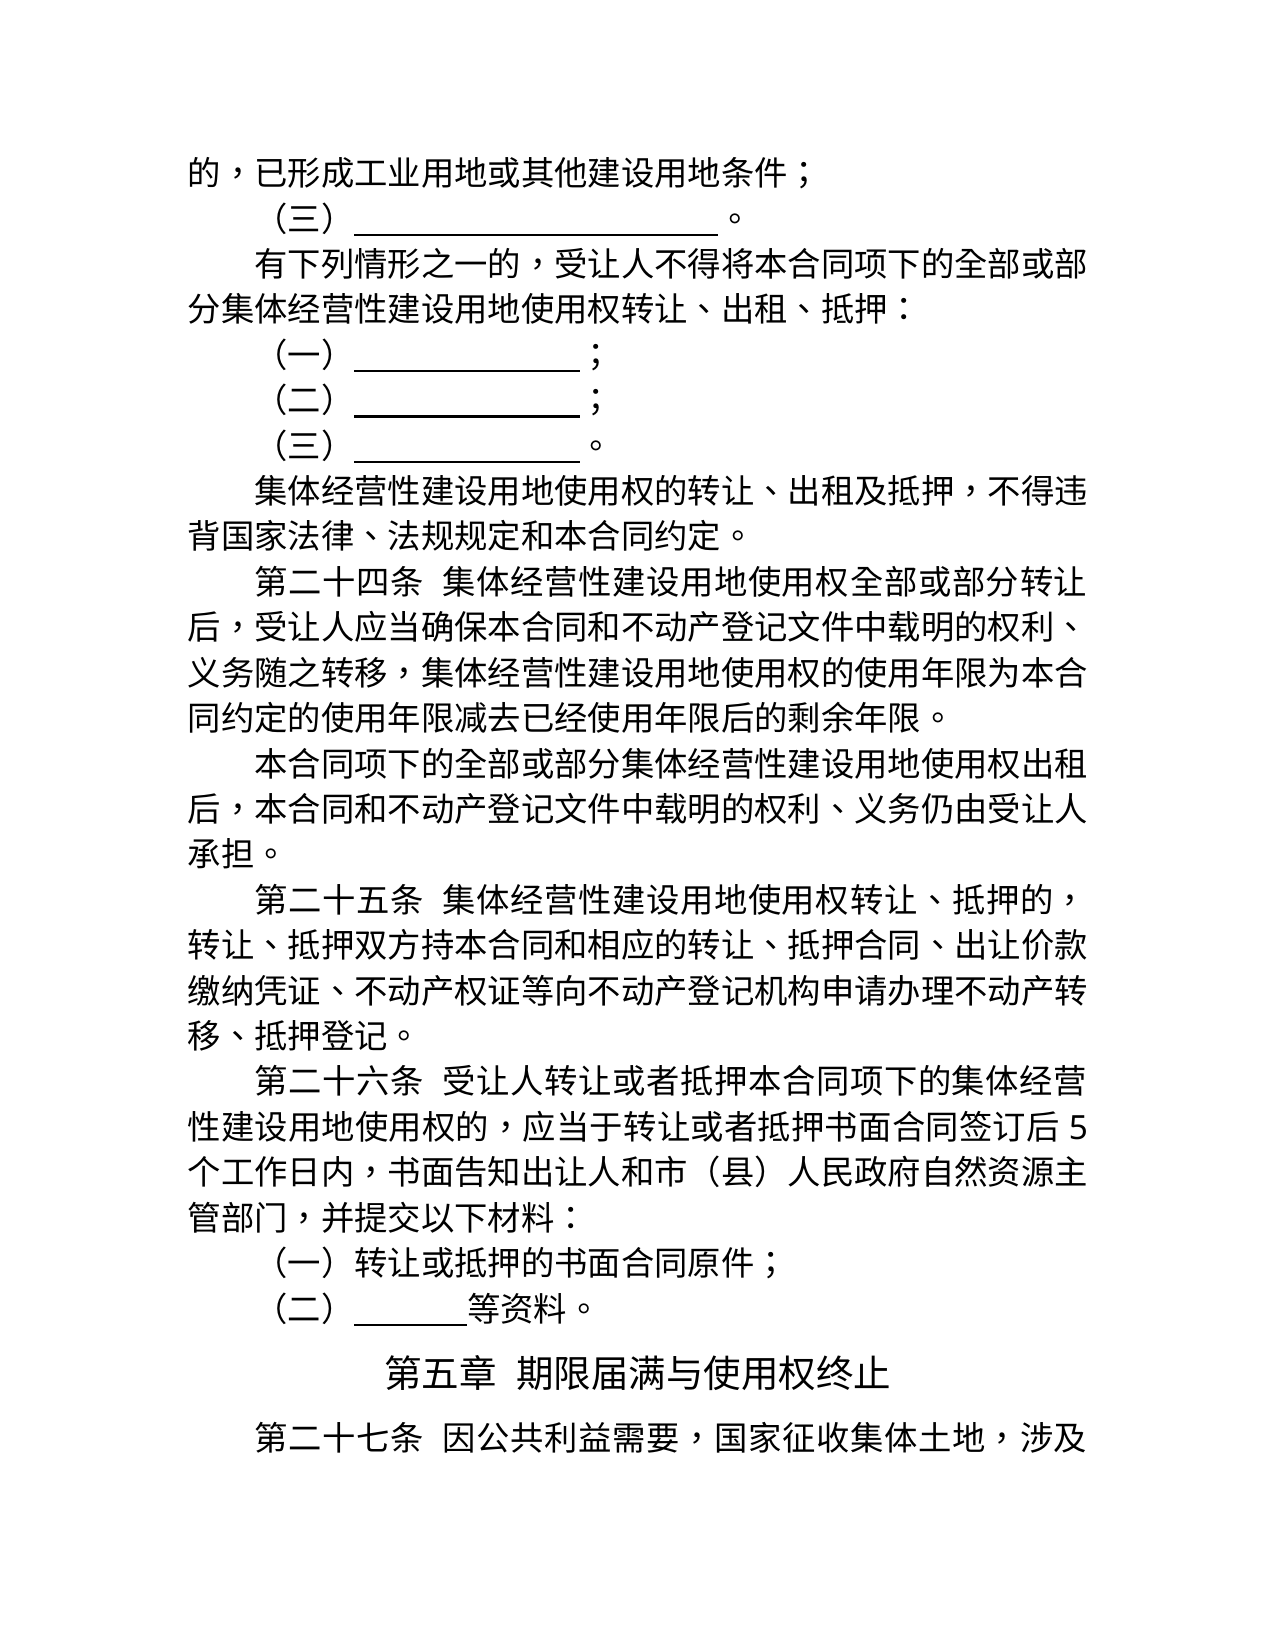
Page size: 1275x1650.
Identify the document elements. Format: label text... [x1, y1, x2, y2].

text （三） 。 [187, 422, 1087, 468]
text 第五章 期限届满与使用权终止 [187, 1347, 1087, 1398]
text 第二十四条 集体经营性建设用地使用权全部或部分转让后，受让人应当确保本合同和不动产登记文件中载明的权利、义务随之转移，集体经营性建设用地使用权的使用年限为本合同约定的使用年限减去已经使用年限后的剩余年限。 [187, 559, 1087, 740]
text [187, 1414, 1087, 1460]
text 第二十五条 集体经营性建设用地使用权转让、抵押的，转让、抵押双方持本合同和相应的转让、抵押合同、出让价款缴纳凭证、不动产权证等向不动产登记机构申请办理不动产转移、抵押登记。 [187, 877, 1087, 1058]
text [187, 150, 1087, 195]
text 集体经营性建设用地使用权的转让、出租及抵押，不得违背国家法律、法规规定和本合同约定。 [187, 468, 1087, 559]
text 本合同项下的全部或部分集体经营性建设用地使用权出租后，本合同和不动产登记文件中载明的权利、义务仍由受让人承担。 [187, 740, 1087, 877]
text （一）转让或抵押的书面合同原件； [187, 1240, 1087, 1285]
text （一） ； [187, 332, 1087, 377]
text （二） 等资料。 [187, 1285, 1087, 1331]
text 第二十六条 受让人转让或者抵押本合同项下的集体经营性建设用地使用权的，应当于转让或者抵押书面合同签订后5个工作日内，书面告知出让人和市（县）人民政府自然资源主管部门，并提交以下材料： [187, 1058, 1087, 1240]
text （二） ； [187, 377, 1087, 422]
text （三） 。 [187, 195, 1087, 241]
text 有下列情形之一的，受让人不得将本合同项下的全部或部分集体经营性建设用地使用权转让、出租、抵押： [187, 241, 1087, 332]
